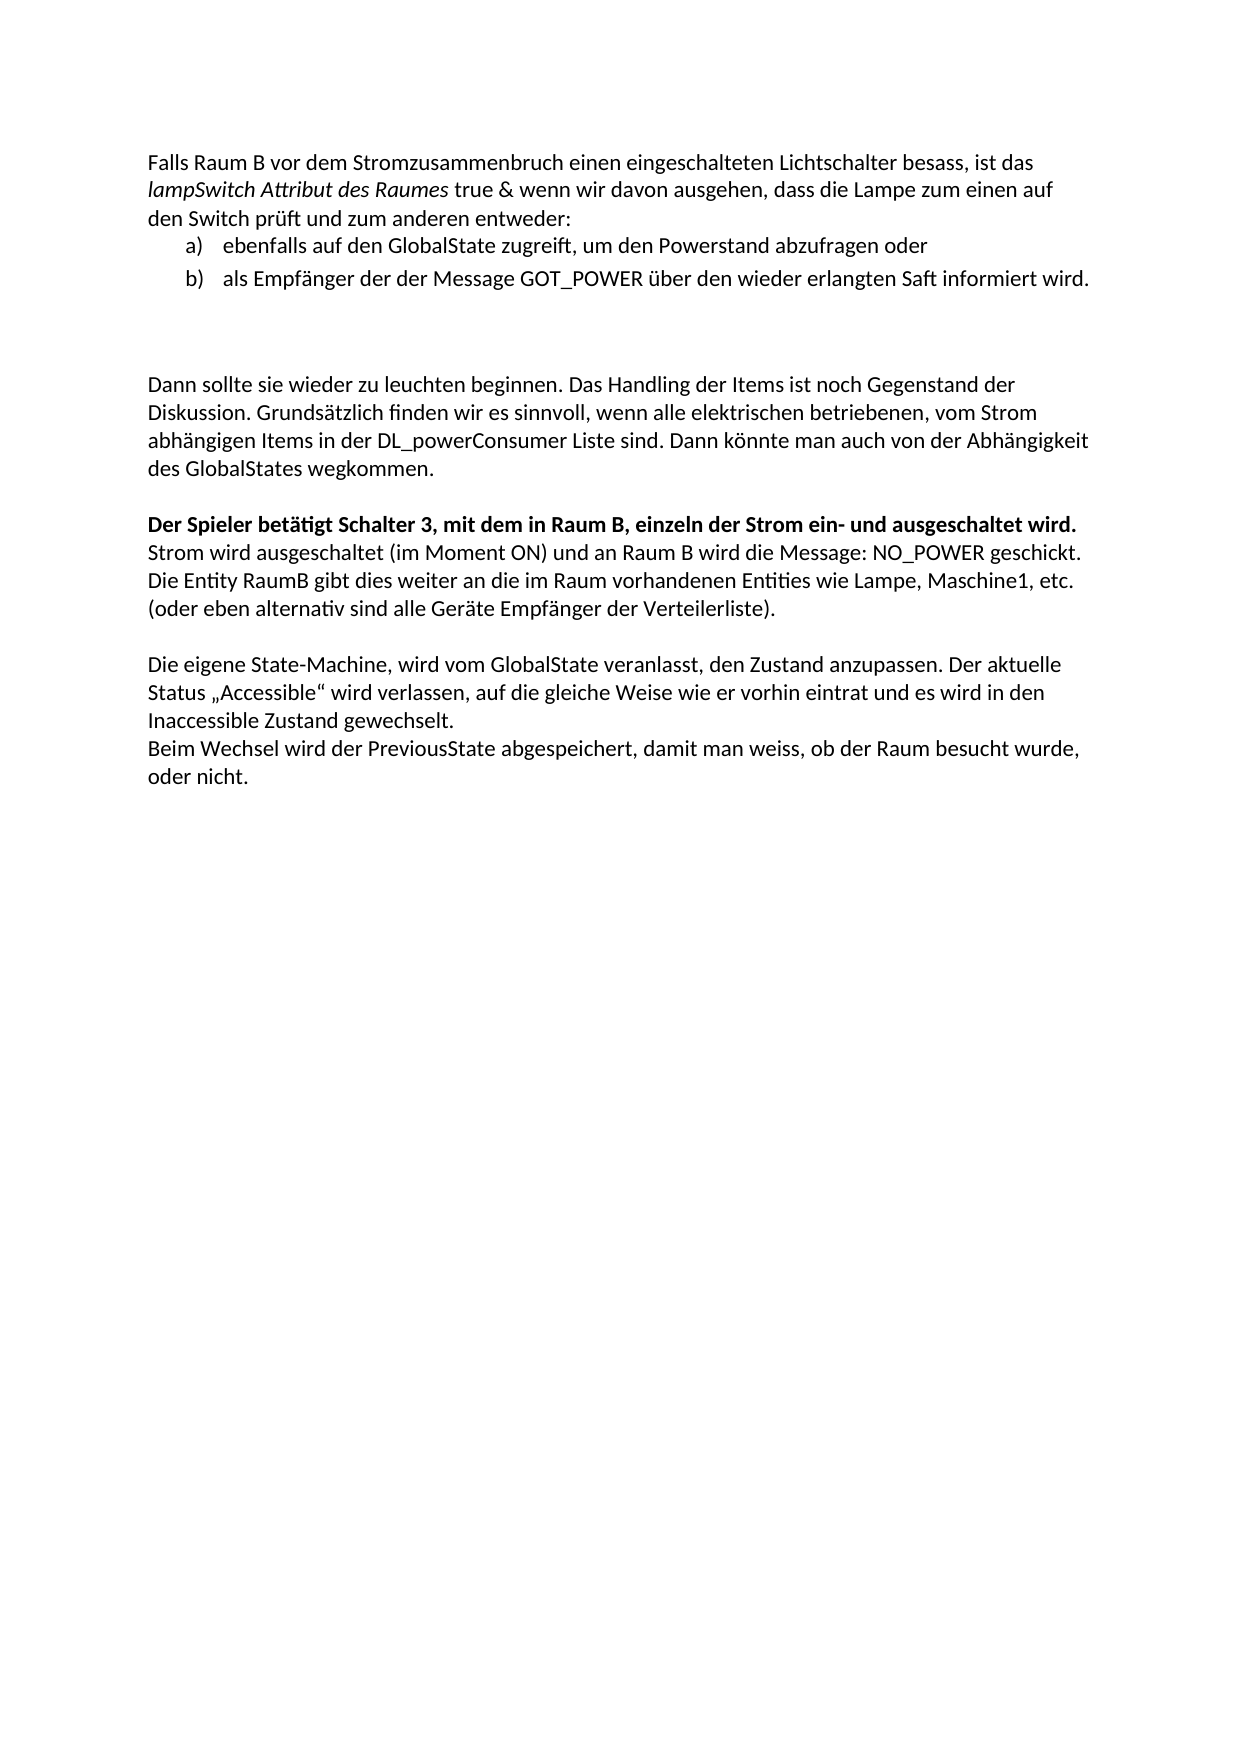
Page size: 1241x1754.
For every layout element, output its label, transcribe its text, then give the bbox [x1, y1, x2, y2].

text Dann sollte sie wieder zu leuchten beginnen. Das Handling der Items ist noch Gegenstand der Diskussion. Grundsätzlich finden wir es sinnvoll, wenn alle elektrischen betriebenen, vom Strom abhängigen Items in der DL_powerConsumer Liste sind. Dann könnte man auch von der Abhängigkeit des GlobalStates wegkommen. [148, 370, 1093, 482]
text Die Entity RaumB gibt dies weiter an die im Raum vorhandenen Entities wie Lampe, Maschine1, etc. (oder eben alternativ sind alle Geräte Empfänger der Verteilerliste). [148, 566, 1093, 622]
text Der Spieler betätigt Schalter 3, mit dem in Raum B, einzeln der Strom ein- und ausgeschaltet wird. [148, 510, 1093, 538]
text Die eigene State-Machine, wird vom GlobalState veranlasst, den Zustand anzupassen. Der aktuelle Status „Accessible“ wird verlassen, auf die gleiche Weise wie er vorhin eintrat und es wird in den Inaccessible Zustand gewechselt. [148, 650, 1093, 734]
list ebenfalls auf den GlobalState zugreift, um den Powerstand abzufragen oder [185, 232, 1093, 260]
text Falls Raum B vor dem Stromzusammenbruch einen eingeschalteten Lichtschalter besass, ist das lampSwitch Attribut des Raumes true & wenn wir davon ausgehen, dass die Lampe zum einen auf den Switch prüft und zum anderen entweder: [148, 148, 1093, 232]
text Strom wird ausgeschaltet (im Moment ON) und an Raum B wird die Message: NO_POWER geschickt. [148, 538, 1093, 566]
text Beim Wechsel wird der PreviousState abgespeichert, damit man weiss, ob der Raum besucht wurde, oder nicht. [148, 734, 1093, 790]
list als Empfänger der der Message GOT_POWER über den wieder erlangten Saft informiert wird. [185, 264, 1093, 292]
